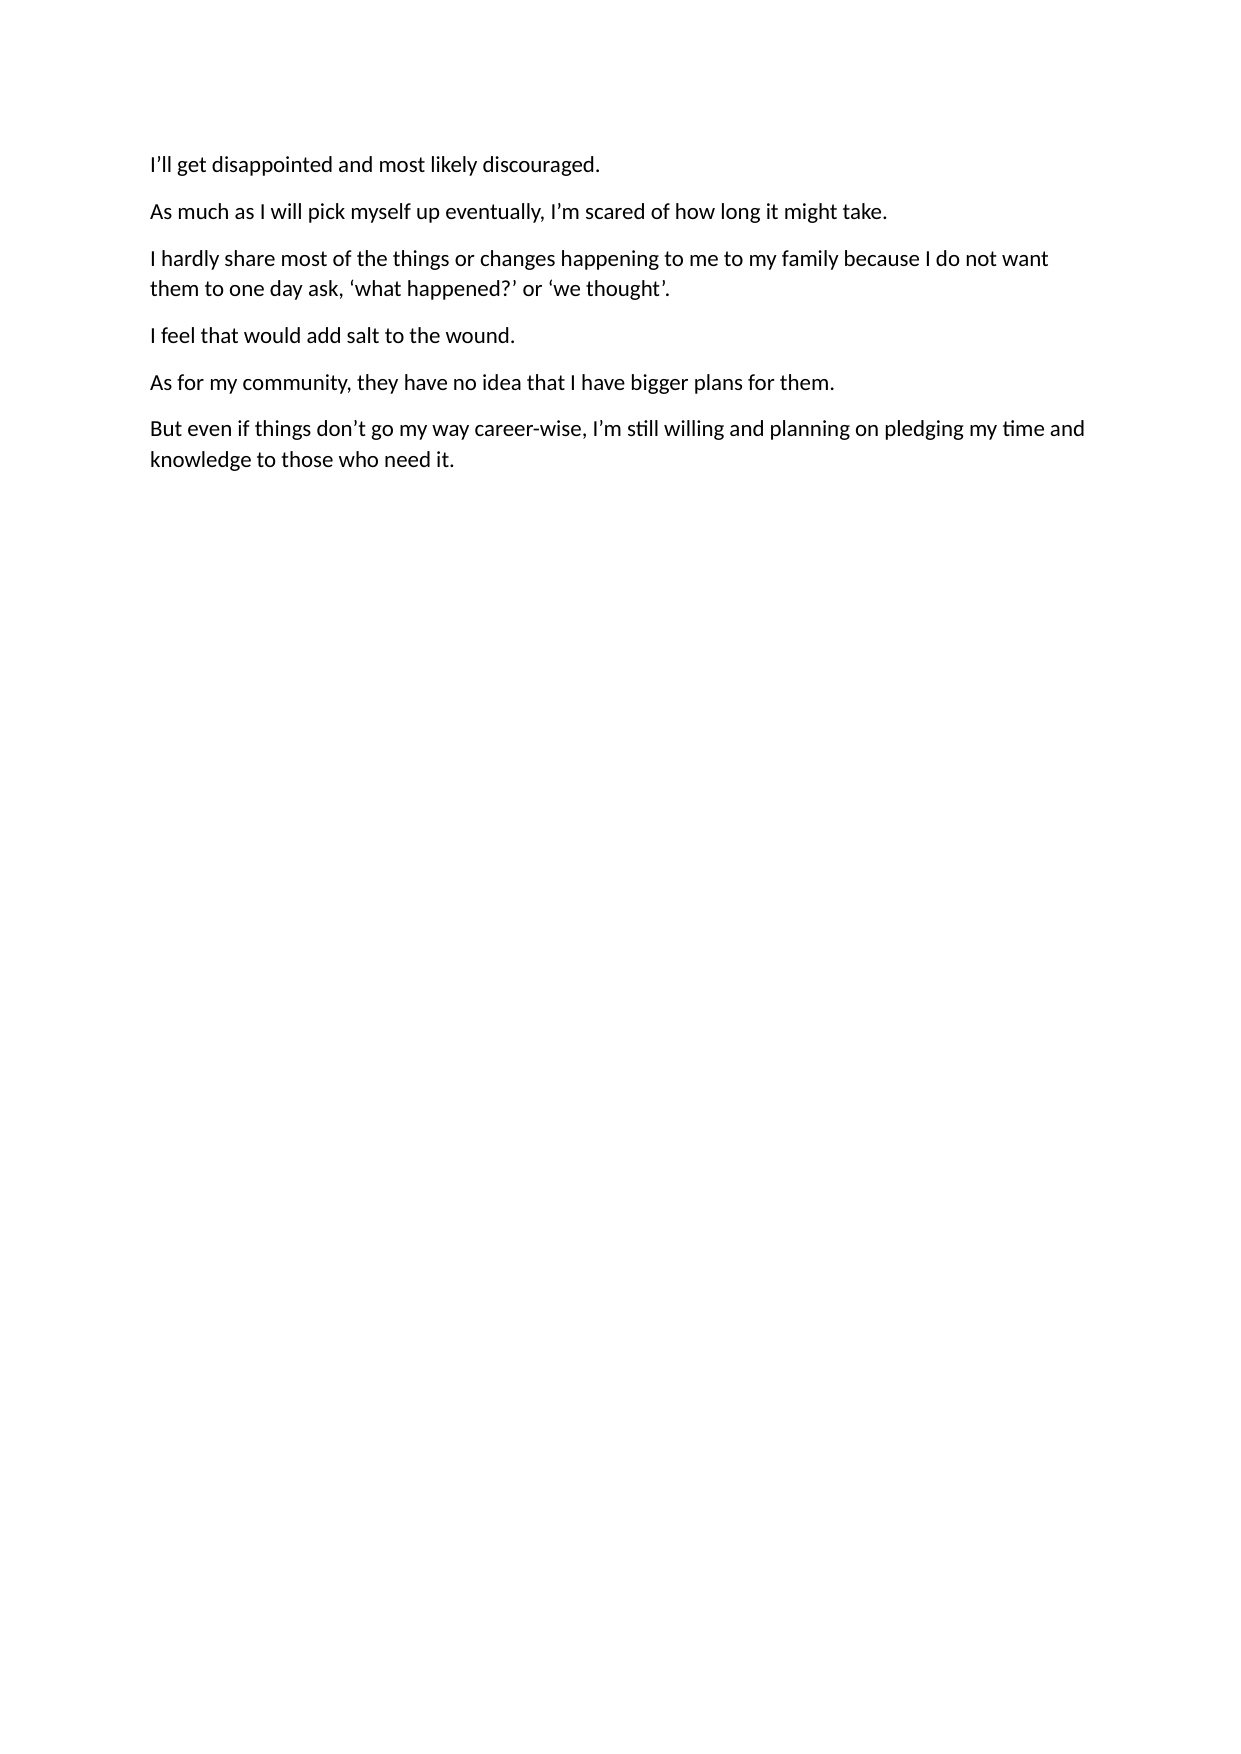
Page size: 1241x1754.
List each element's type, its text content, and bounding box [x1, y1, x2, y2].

text As for my community, they have no idea that I have bigger plans for them. [150, 368, 1090, 396]
text As much as I will pick myself up eventually, I’m scared of how long it might take. [150, 197, 1090, 225]
text I feel that would add salt to the wound. [150, 321, 1090, 349]
text I’ll get disappointed and most likely discouraged. [150, 150, 1090, 178]
text I hardly share most of the things or changes happening to me to my family because I do not want them to one day ask, ‘what happened?’ or ‘we thought’. [150, 244, 1090, 302]
text But even if things don’t go my way career-wise, I’m still willing and planning on pledging my time and knowledge to those who need it. [150, 414, 1090, 473]
